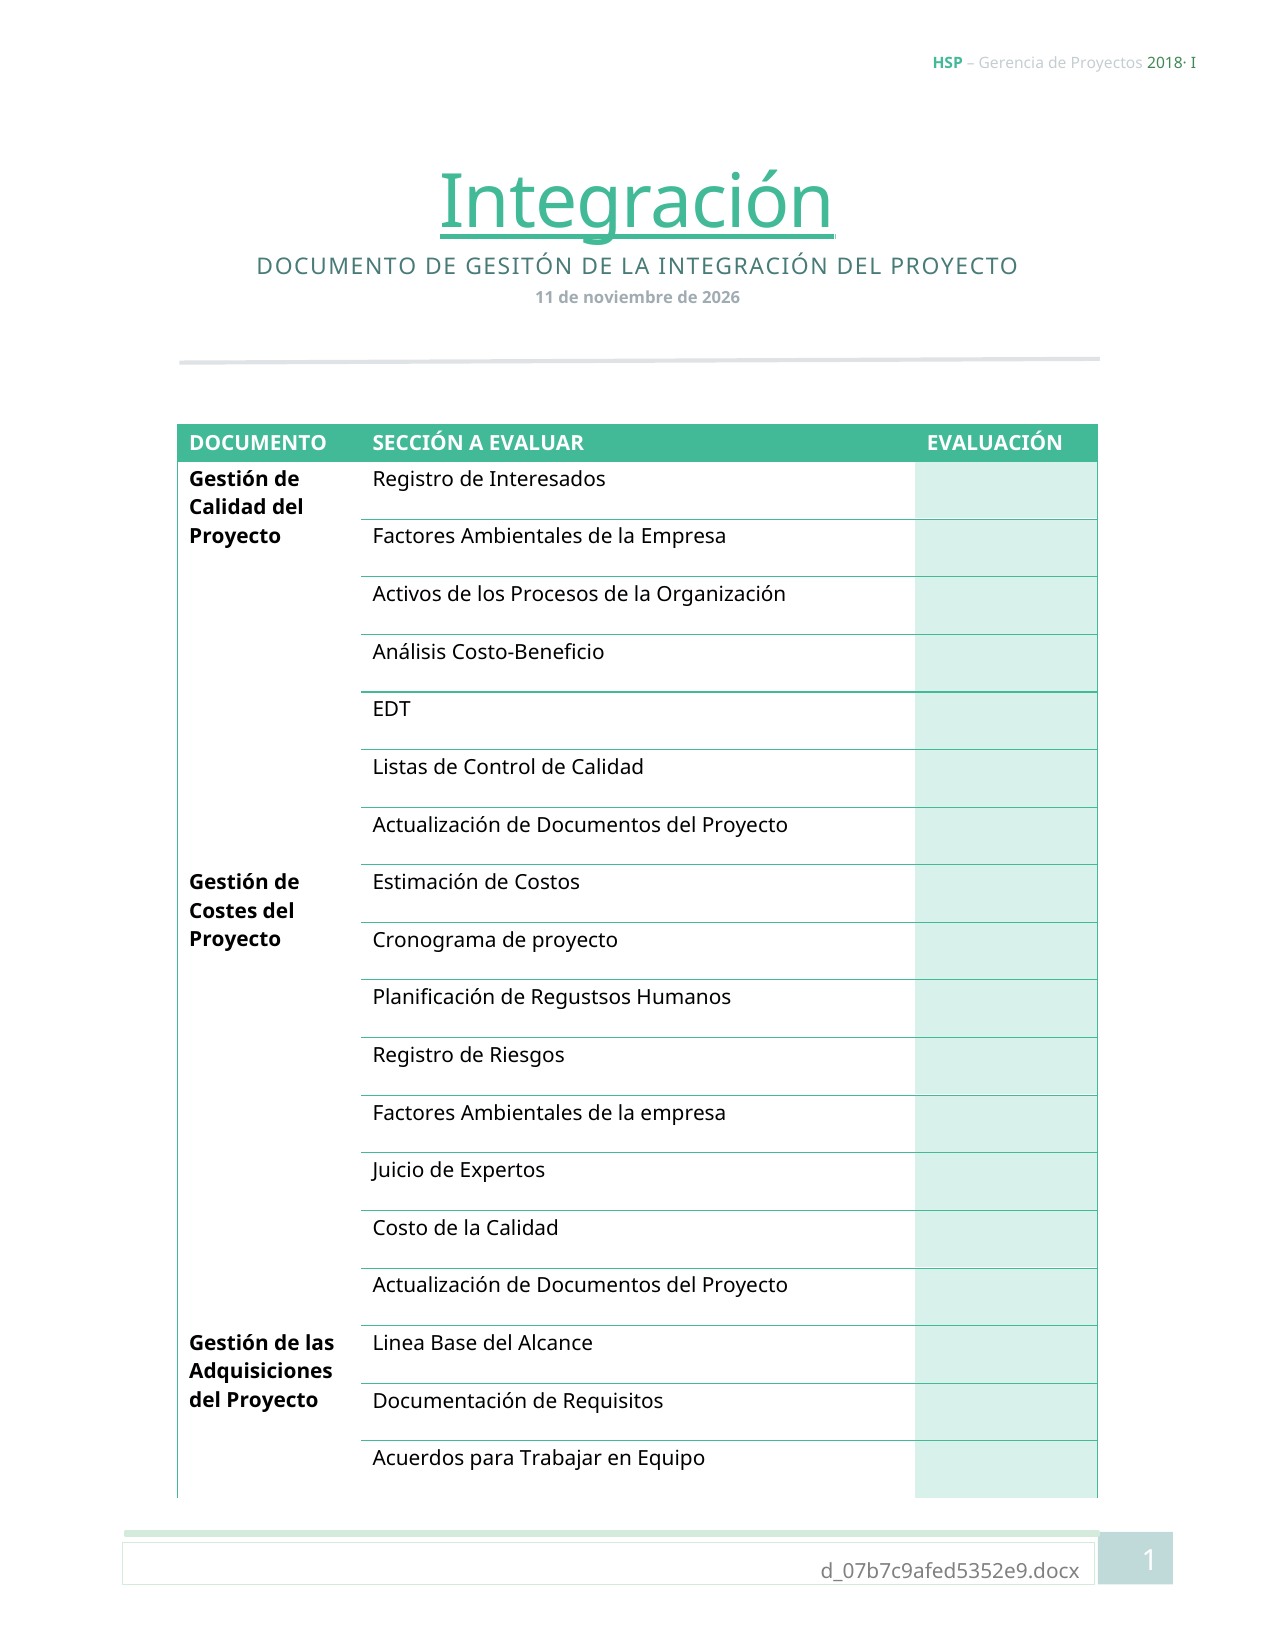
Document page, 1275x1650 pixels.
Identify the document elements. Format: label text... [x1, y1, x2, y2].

table_cell Acuerdos para Trabajar en Equipo [361, 1441, 915, 1498]
table_cell Gestión de Costes del Proyecto [178, 864, 361, 1325]
table_cell Gestión de Calidad del Proyecto [178, 462, 361, 864]
table_cell [915, 577, 1097, 634]
table_cell [915, 980, 1097, 1037]
table_cell Linea Base del Alcance [361, 1326, 915, 1383]
table_cell Actualización de Documentos del Proyecto [361, 808, 915, 864]
table_cell [915, 750, 1097, 807]
table_cell [915, 693, 1097, 749]
table_cell Registro de Interesados [361, 462, 915, 518]
table_header DOCUMENTO [178, 425, 361, 461]
table_cell Estimación de Costos [361, 865, 915, 922]
table_cell Registro de Riesgos [361, 1038, 915, 1094]
table_cell [915, 635, 1097, 691]
table_cell [915, 1326, 1097, 1383]
table_cell [915, 1211, 1097, 1267]
table_cell Factores Ambientales de la empresa [361, 1096, 915, 1152]
table_cell Actualización de Documentos del Proyecto [361, 1269, 915, 1325]
table_cell [915, 1153, 1097, 1210]
table_cell [915, 1441, 1097, 1498]
title Integración [177, 148, 1098, 250]
table_cell [915, 1096, 1097, 1152]
table_cell [915, 1384, 1097, 1440]
table_cell Factores Ambientales de la Empresa [361, 520, 915, 576]
text 18 de mayo de 2018 [177, 286, 1098, 308]
table_cell Documentación de Requisitos [361, 1384, 915, 1440]
table_cell Juicio de Expertos [361, 1153, 915, 1210]
table_cell Costo de la Calidad [361, 1211, 915, 1267]
subtitle DOCUMENTO DE GESITÓN DE LA INTEGRACIÓN DEL PROYECTO [177, 250, 1098, 281]
table_cell Listas de Control de Calidad [361, 750, 915, 807]
table_cell EDT [361, 693, 915, 749]
table_cell [915, 808, 1097, 864]
table_cell [915, 462, 1097, 518]
table_cell [915, 1038, 1097, 1094]
table_cell [915, 865, 1097, 922]
table_cell [915, 923, 1097, 979]
table_cell Análisis Costo-Beneficio [361, 635, 915, 691]
table_cell Activos de los Procesos de la Organización [361, 577, 915, 634]
table_cell Gestión de las Adquisiciones del Proyecto [178, 1325, 361, 1498]
table_header SECCIÓN A EVALUAR [361, 425, 915, 461]
table_header EVALUACIÓN [915, 425, 1097, 461]
table_cell Planificación de Regustsos Humanos [361, 980, 915, 1037]
table_cell [915, 1269, 1097, 1325]
table_cell [915, 520, 1097, 576]
table_cell Cronograma de proyecto [361, 923, 915, 979]
